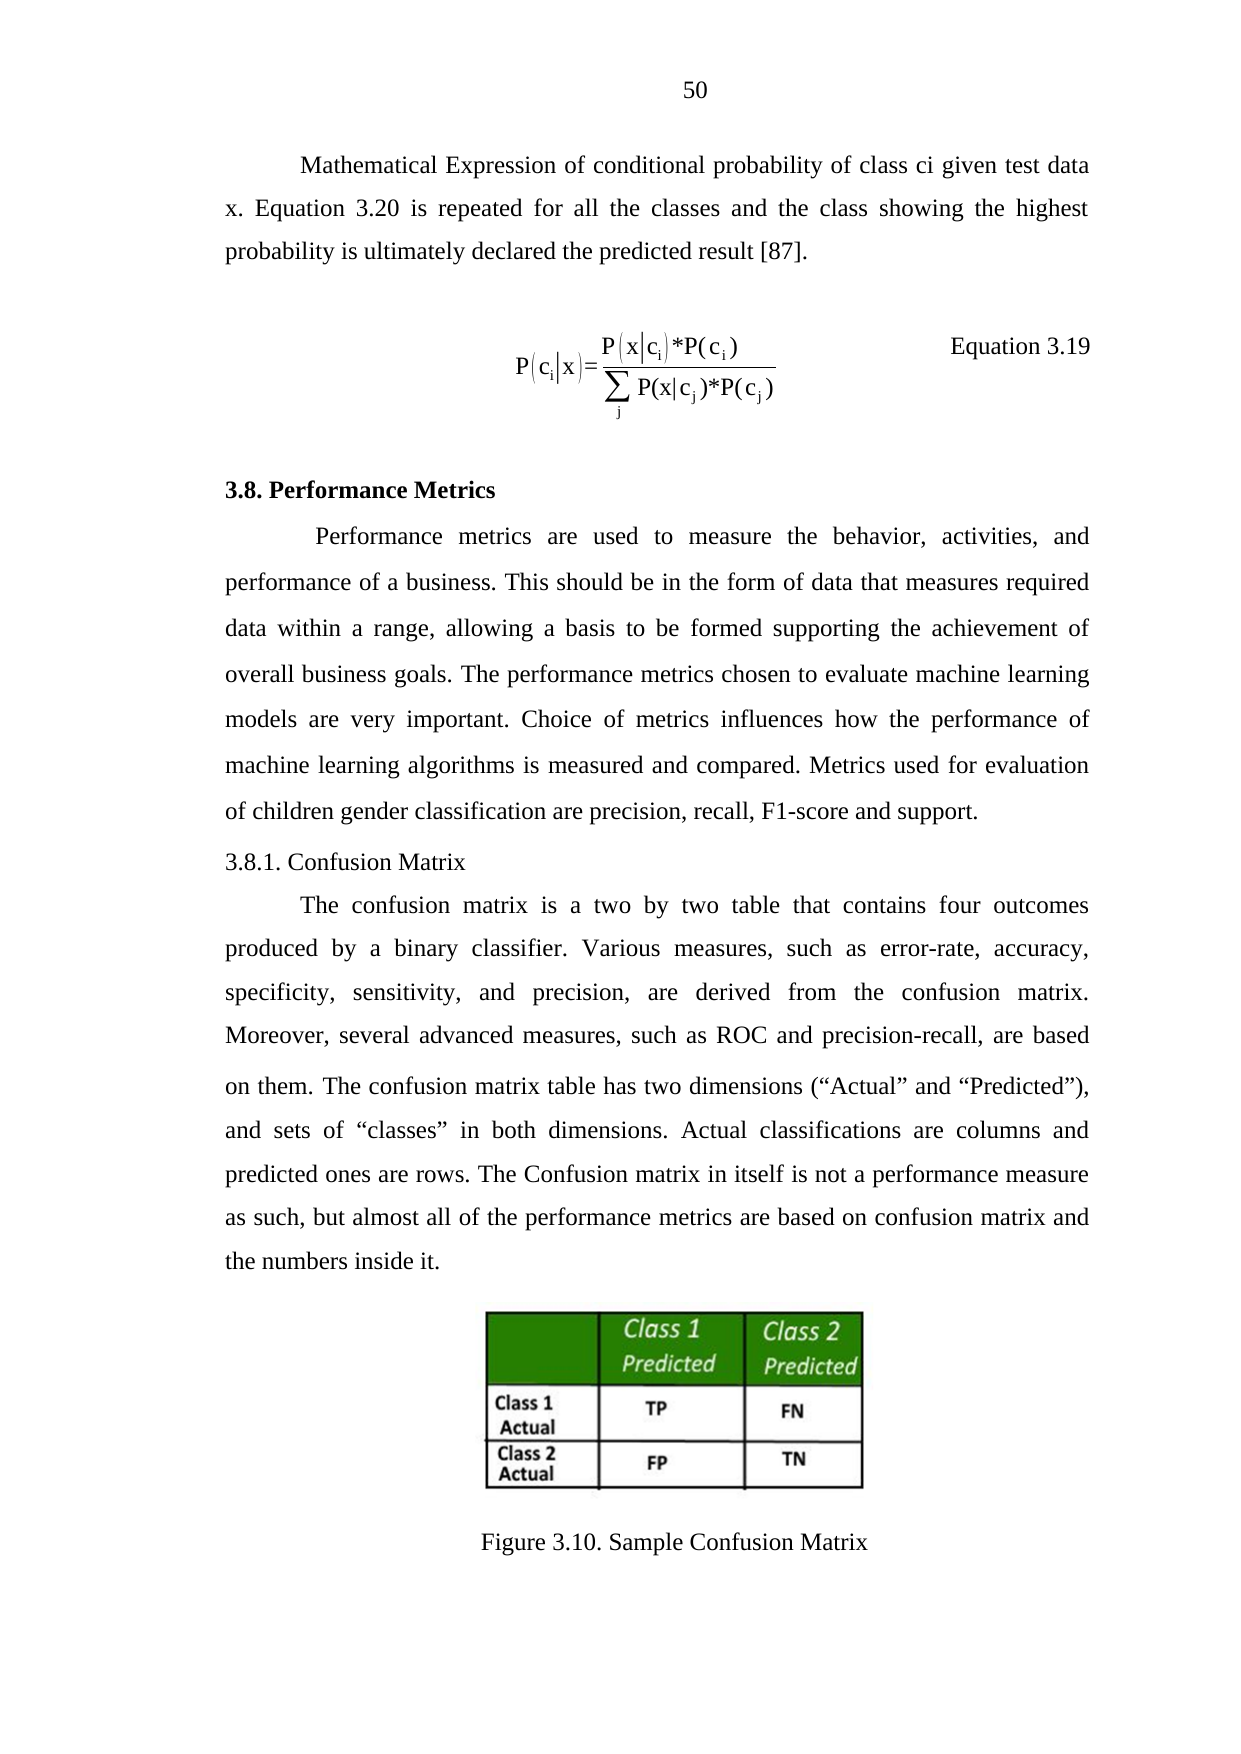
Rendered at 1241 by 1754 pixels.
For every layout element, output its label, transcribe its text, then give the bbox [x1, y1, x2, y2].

picture [475, 1302, 874, 1501]
text 3.8. Performance Metrics [225, 476, 1090, 504]
text 3.8.1. Confusion Matrix [225, 847, 940, 875]
text Performance metrics are used to measure the behavior, activities, and performance of a business. This should be in the form of data that measures required data within a range, allowing a basis to be formed supporting the achievement of overall business goals. The performance metrics chosen to evaluate machine learning models are very important. Choice of metrics influences how the performance of machine learning algorithms is measured and compared. Metrics used for evaluation of children gender classification are precision, recall, F1-score and support. [225, 521, 1090, 825]
table_header Equation 3.19 [788, 331, 1102, 420]
table_header [214, 331, 787, 420]
text Mathematical Expression of conditional probability of class ci given test data x. Equation 3.20 is repeated for all the classes and the class showing the highest probability is ultimately declared the predicted result [87]. [225, 150, 1090, 265]
text The confusion matrix is a two by two table that contains four outcomes produced by a binary classifier. Various measures, such as error-rate, accuracy, specificity, sensitivity, and precision, are derived from the confusion matrix. Moreover, several advanced measures, such as ROC and precision-recall, are based on them. The confusion matrix table has two dimensions (“Actual” and “Predicted”), and sets of “classes” in both dimensions. Actual classifications are columns and predicted ones are rows. The Confusion matrix in itself is not a performance measure as such, but almost all of the performance metrics are based on confusion matrix and the numbers inside it. [225, 890, 1090, 1275]
text Figure 3.10. Sample Confusion Matrix [333, 1527, 940, 1556]
